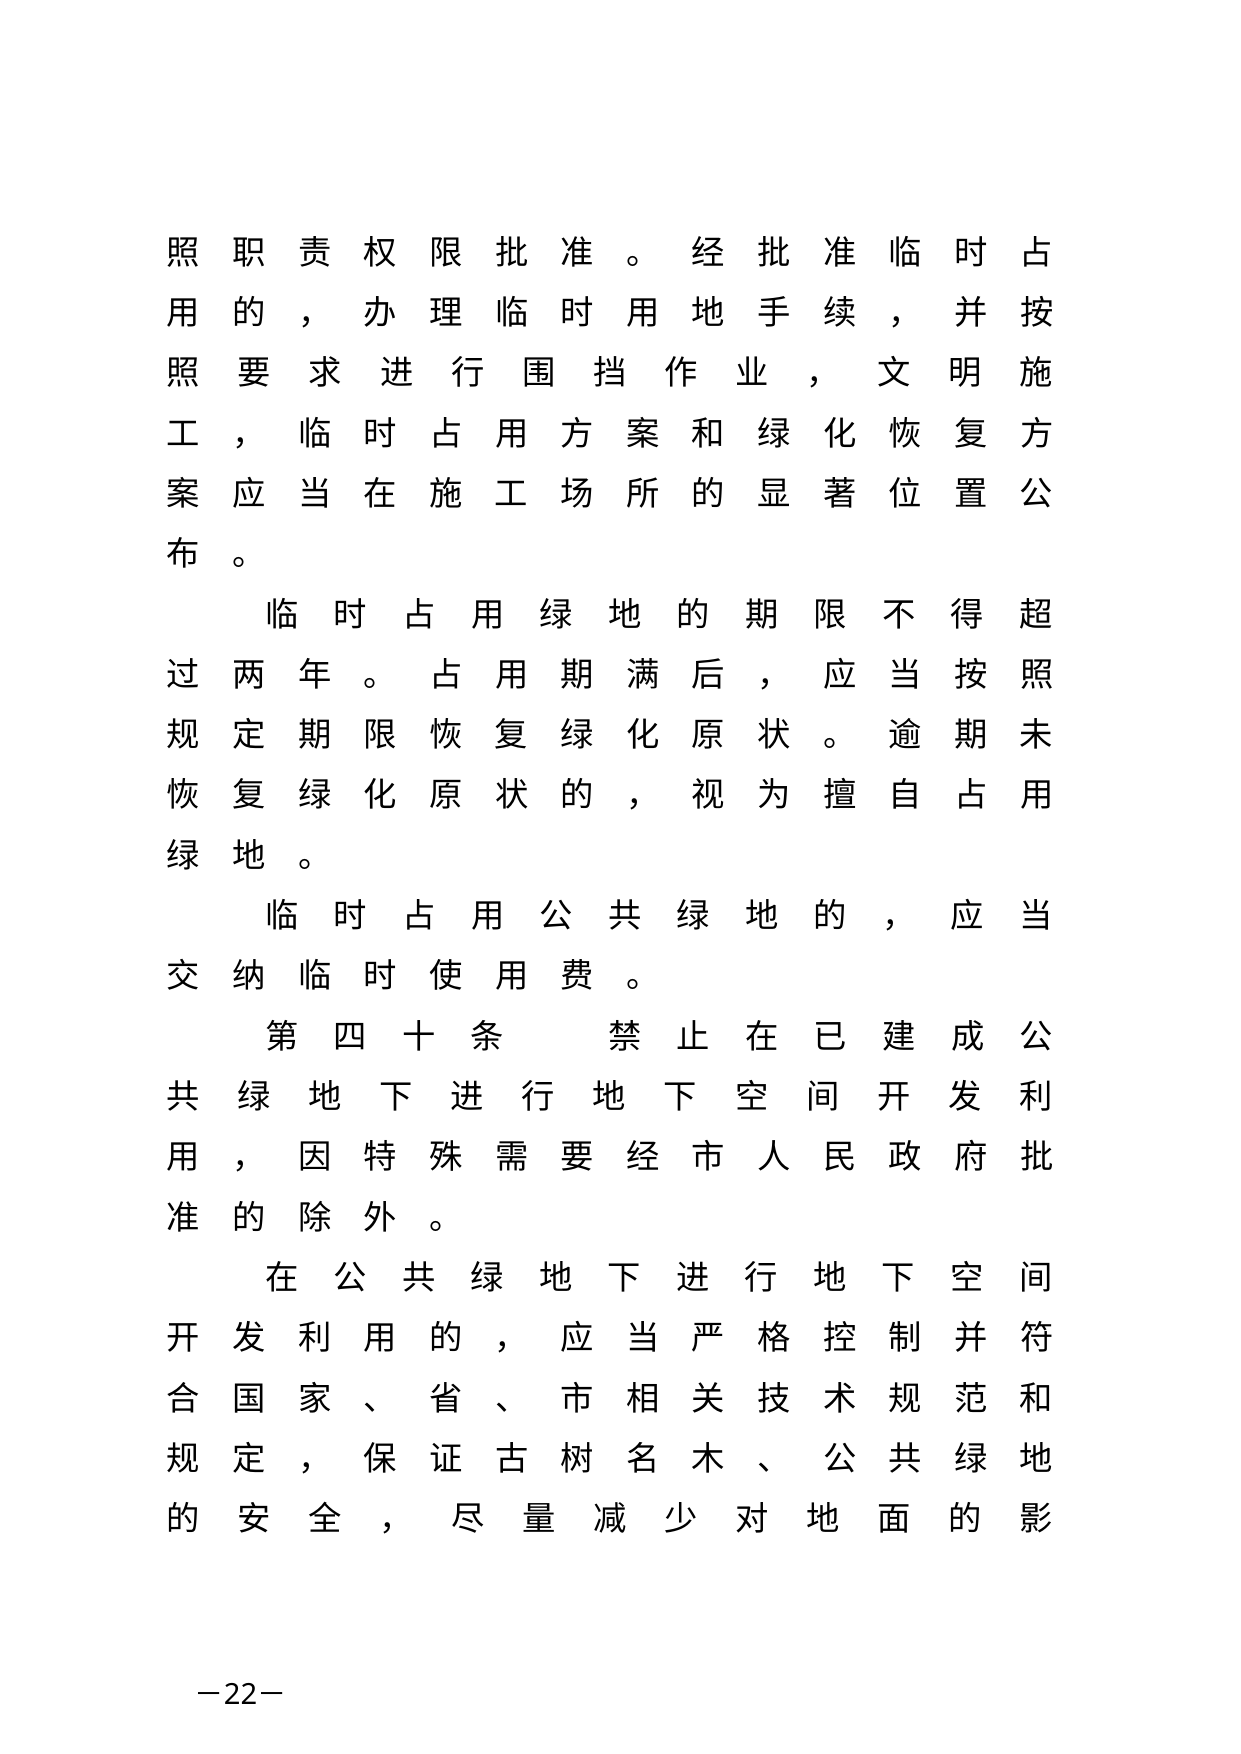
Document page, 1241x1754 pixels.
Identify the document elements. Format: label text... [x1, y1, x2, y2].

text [167, 1245, 1085, 1546]
text 临时占用绿地的期限不得超过两年。占用期满后，应当按照规定期限恢复绿化原状。逾期未恢复绿化原状的，视为擅自占用绿地。 [167, 581, 1085, 883]
text 第四十条 禁止在已建成公共绿地下进行地下空间开发利用，因特殊需要经市人民政府批准的除外。 [167, 1003, 1085, 1245]
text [167, 219, 1085, 581]
text 临时占用公共绿地的，应当交纳临时使用费。 [167, 883, 1085, 1003]
